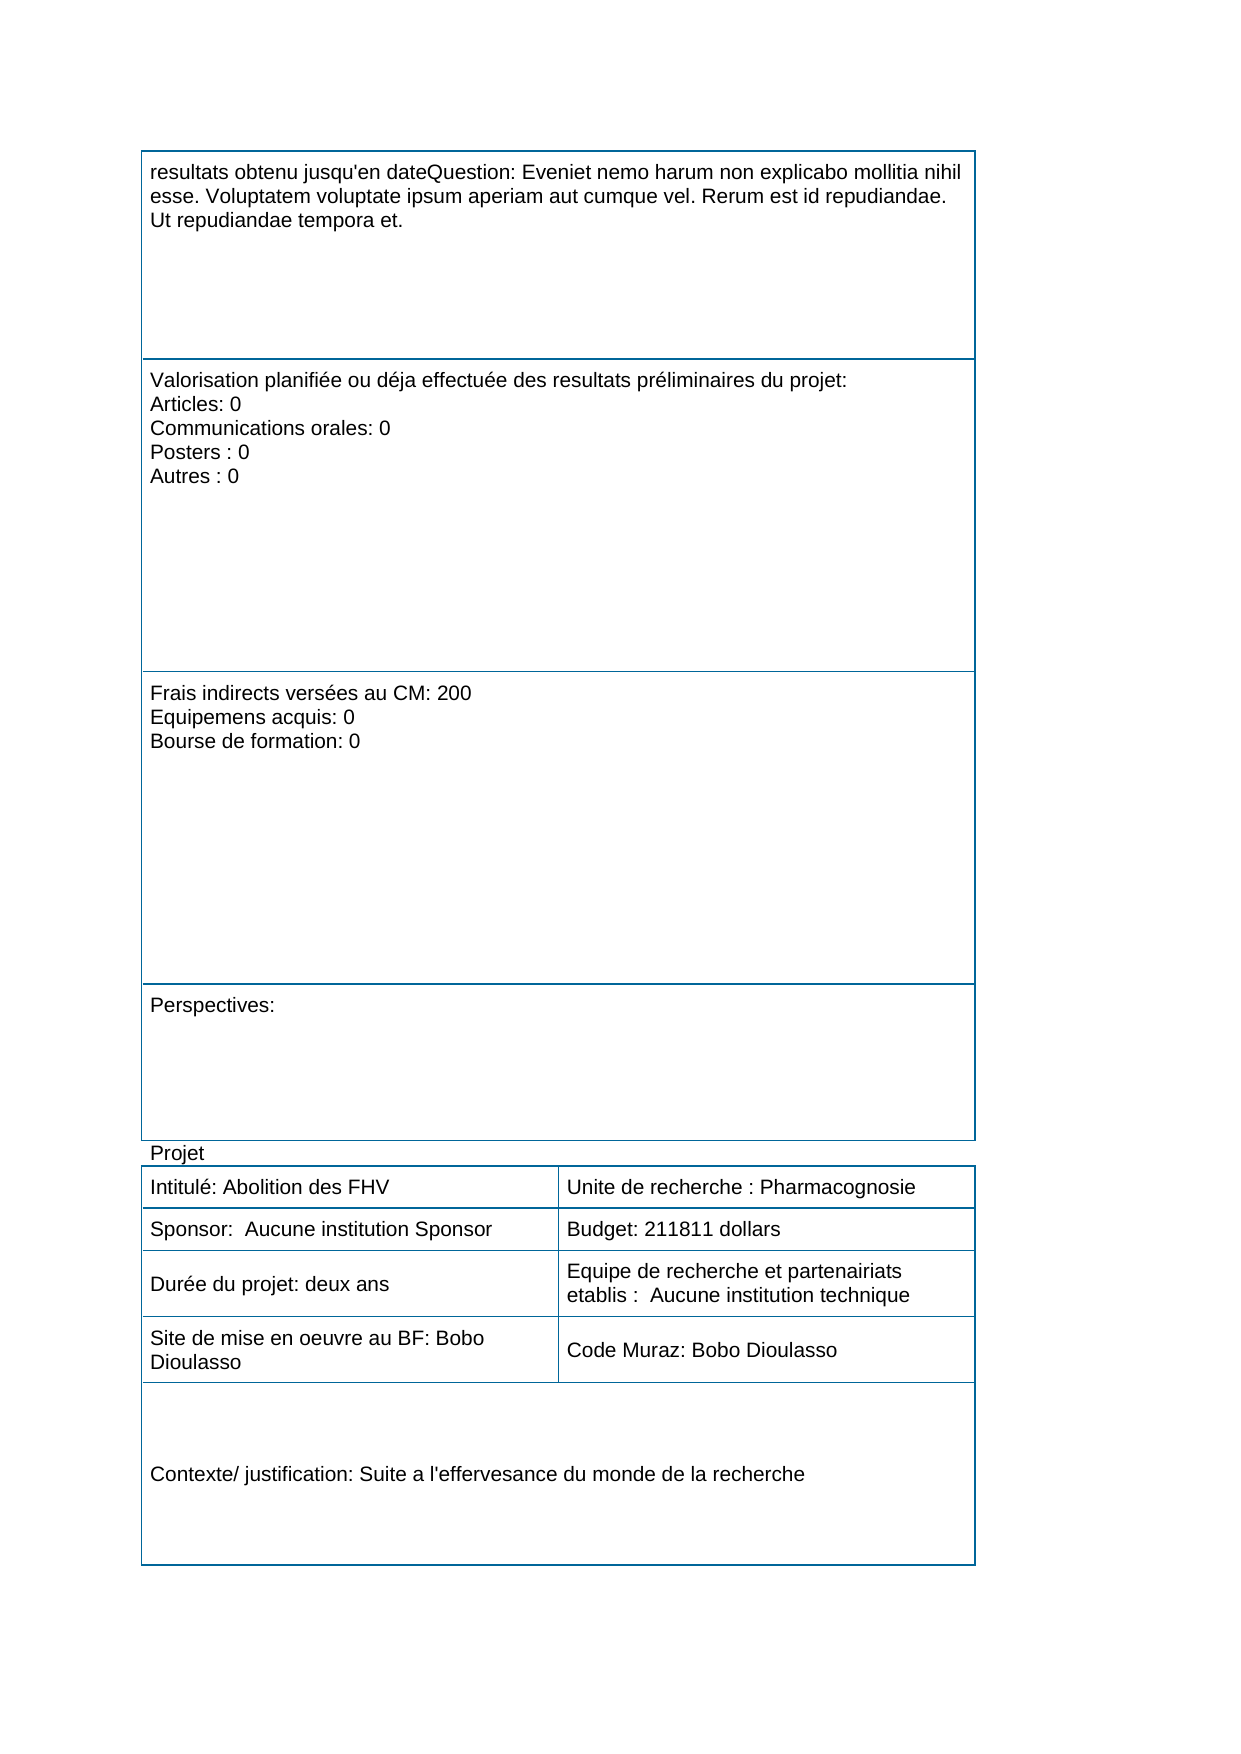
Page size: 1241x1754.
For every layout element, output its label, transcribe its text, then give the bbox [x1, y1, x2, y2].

table_cell Equipe de recherche et partenairiats etablis : Aucune institution technique [559, 1251, 974, 1316]
table_cell Perspectives: [142, 984, 974, 1139]
table_cell Valorisation planifiée ou déja effectuée des resultats préliminaires du projet: Articles: 0 Communications orales: 0 Posters : 0 Autres : 0 [142, 359, 974, 671]
table_cell Durée du projet: deux ans [142, 1251, 558, 1316]
table_cell Frais indirects versées au CM: 200 Equipemens acquis: 0 Bourse de formation: 0 [142, 672, 974, 983]
table_cell Budget: 211811 dollars [559, 1209, 974, 1249]
table_header Intitulé: Abolition des FHV [142, 1167, 558, 1207]
table_cell Contexte/ justification: Suite a l'effervesance du monde de la recherche [142, 1383, 974, 1564]
table_cell resultats obtenu jusqu'en dateQuestion: Eveniet nemo harum non explicabo mollitia nihil esse. Voluptatem voluptate ipsum aperiam aut cumque vel. Rerum est id repudiandae. Ut repudiandae tempora et. [142, 152, 974, 358]
table_cell Site de mise en oeuvre au BF: Bobo Dioulasso [142, 1317, 558, 1382]
table_cell Code Muraz: Bobo Dioulasso [559, 1317, 974, 1382]
text Projet [150, 1141, 1090, 1165]
table_header Unite de recherche : Pharmacognosie [559, 1167, 974, 1207]
table_cell Sponsor: Aucune institution Sponsor [142, 1208, 558, 1249]
